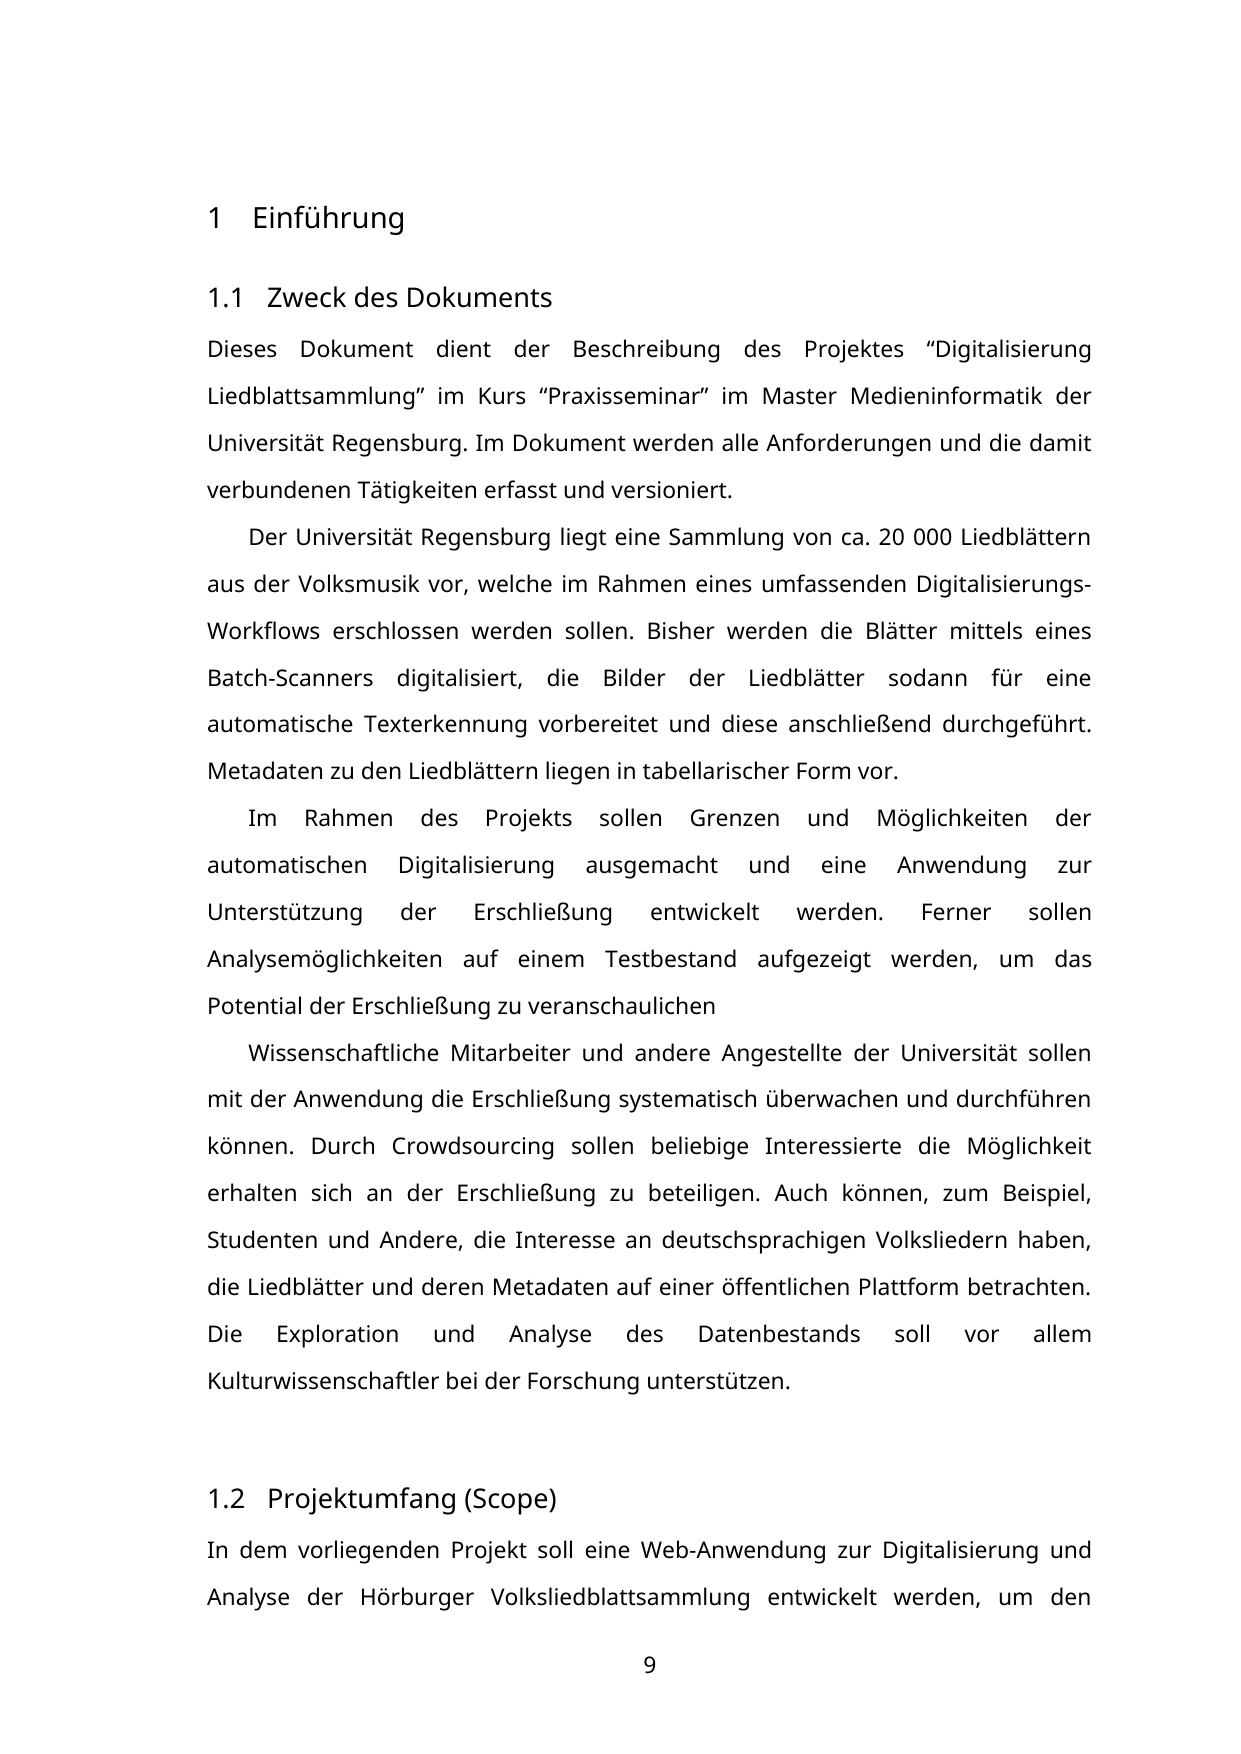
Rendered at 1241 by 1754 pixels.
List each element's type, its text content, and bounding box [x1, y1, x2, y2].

subtitle Einführung [207, 198, 1092, 237]
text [207, 1534, 1092, 1613]
subtitle Zweck des Dokuments [207, 278, 1092, 315]
text Wissenschaftliche Mitarbeiter und andere Angestellte der Universität sollen mit der Anwendung die Erschließung systematisch überwachen und durchführen können. Durch Crowdsourcing sollen beliebige Interessierte die Möglichkeit erhalten sich an der Erschließung zu beteiligen. Auch können, zum Beispiel, Studenten und Andere, die Interesse an deutschsprachigen Volksliedern haben, die Liedblätter und deren Metadaten auf einer öffentlichen Plattform betrachten. Die Exploration und Analyse des Datenbestands soll vor allem Kulturwissenschaftler bei der Forschung unterstützen. [207, 1036, 1092, 1396]
subtitle Projektumfang (Scope) [207, 1479, 1092, 1516]
text Der Universität Regensburg liegt eine Sammlung von ca. 20 000 Liedblättern aus der Volksmusik vor, welche im Rahmen eines umfassenden Digitalisierungs-Workflows erschlossen werden sollen. Bisher werden die Blätter mittels eines Batch-Scanners digitalisiert, die Bilder der Liedblätter sodann für eine automatische Texterkennung vorbereitet und diese anschließend durchgeführt. Metadaten zu den Liedblättern liegen in tabellarischer Form vor. [207, 521, 1092, 786]
text Im Rahmen des Projekts sollen Grenzen und Möglichkeiten der automatischen Digitalisierung ausgemacht und eine Anwendung zur Unterstützung der Erschließung entwickelt werden. Ferner sollen Analysemöglichkeiten auf einem Testbestand aufgezeigt werden, um das Potential der Erschließung zu veranschaulichen [207, 802, 1092, 1021]
text Dieses Dokument dient der Beschreibung des Projektes “Digitalisierung Liedblattsammlung” im Kurs “Praxisseminar” im Master Medieninformatik der Universität Regensburg. Im Dokument werden alle Anforderungen und die damit verbundenen Tätigkeiten erfasst und versioniert. [207, 333, 1092, 505]
